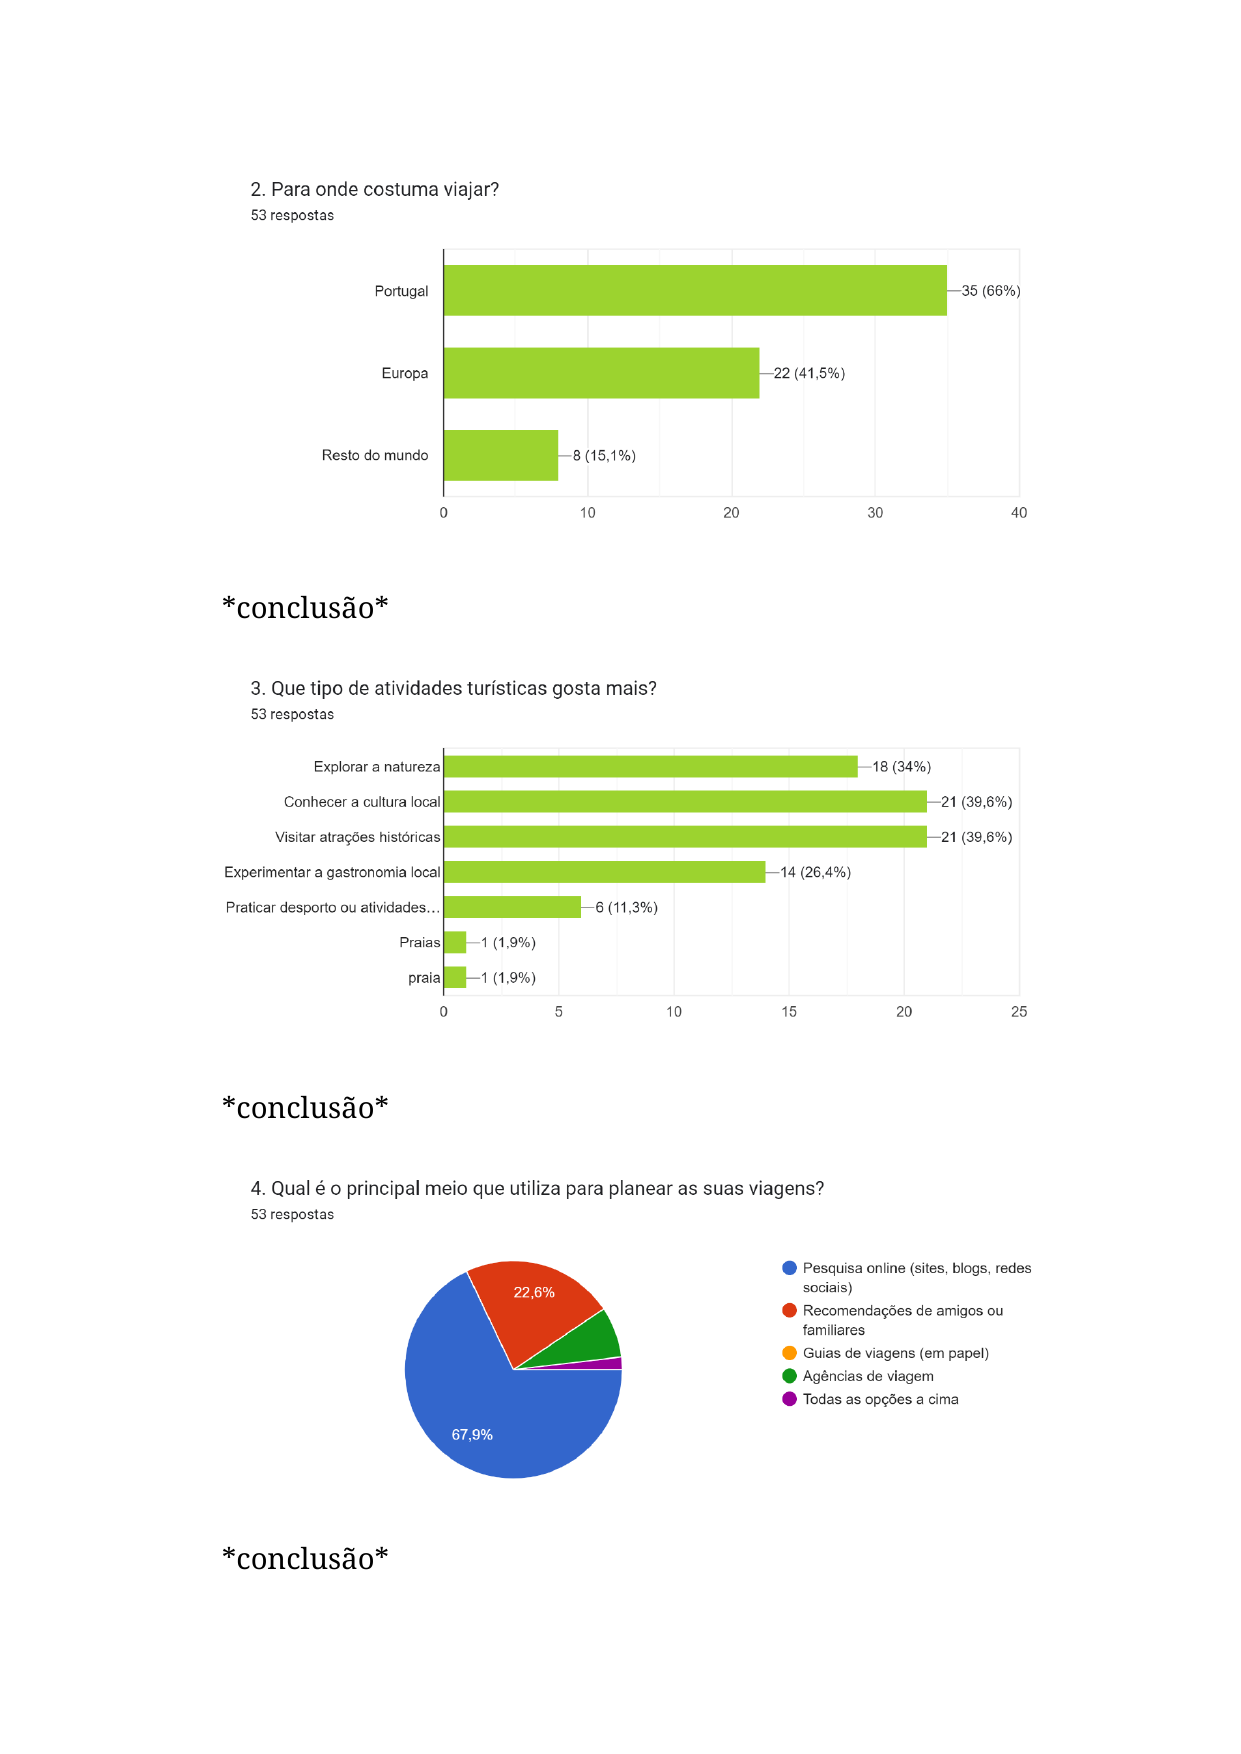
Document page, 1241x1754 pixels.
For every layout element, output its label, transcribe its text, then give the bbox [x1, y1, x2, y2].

picture [221, 1146, 1108, 1520]
text *conclusão* [177, 1538, 1063, 1578]
picture [221, 647, 1108, 1068]
text *conclusão* [177, 1087, 1063, 1127]
picture [221, 147, 1108, 569]
text *conclusão* [177, 587, 1063, 627]
